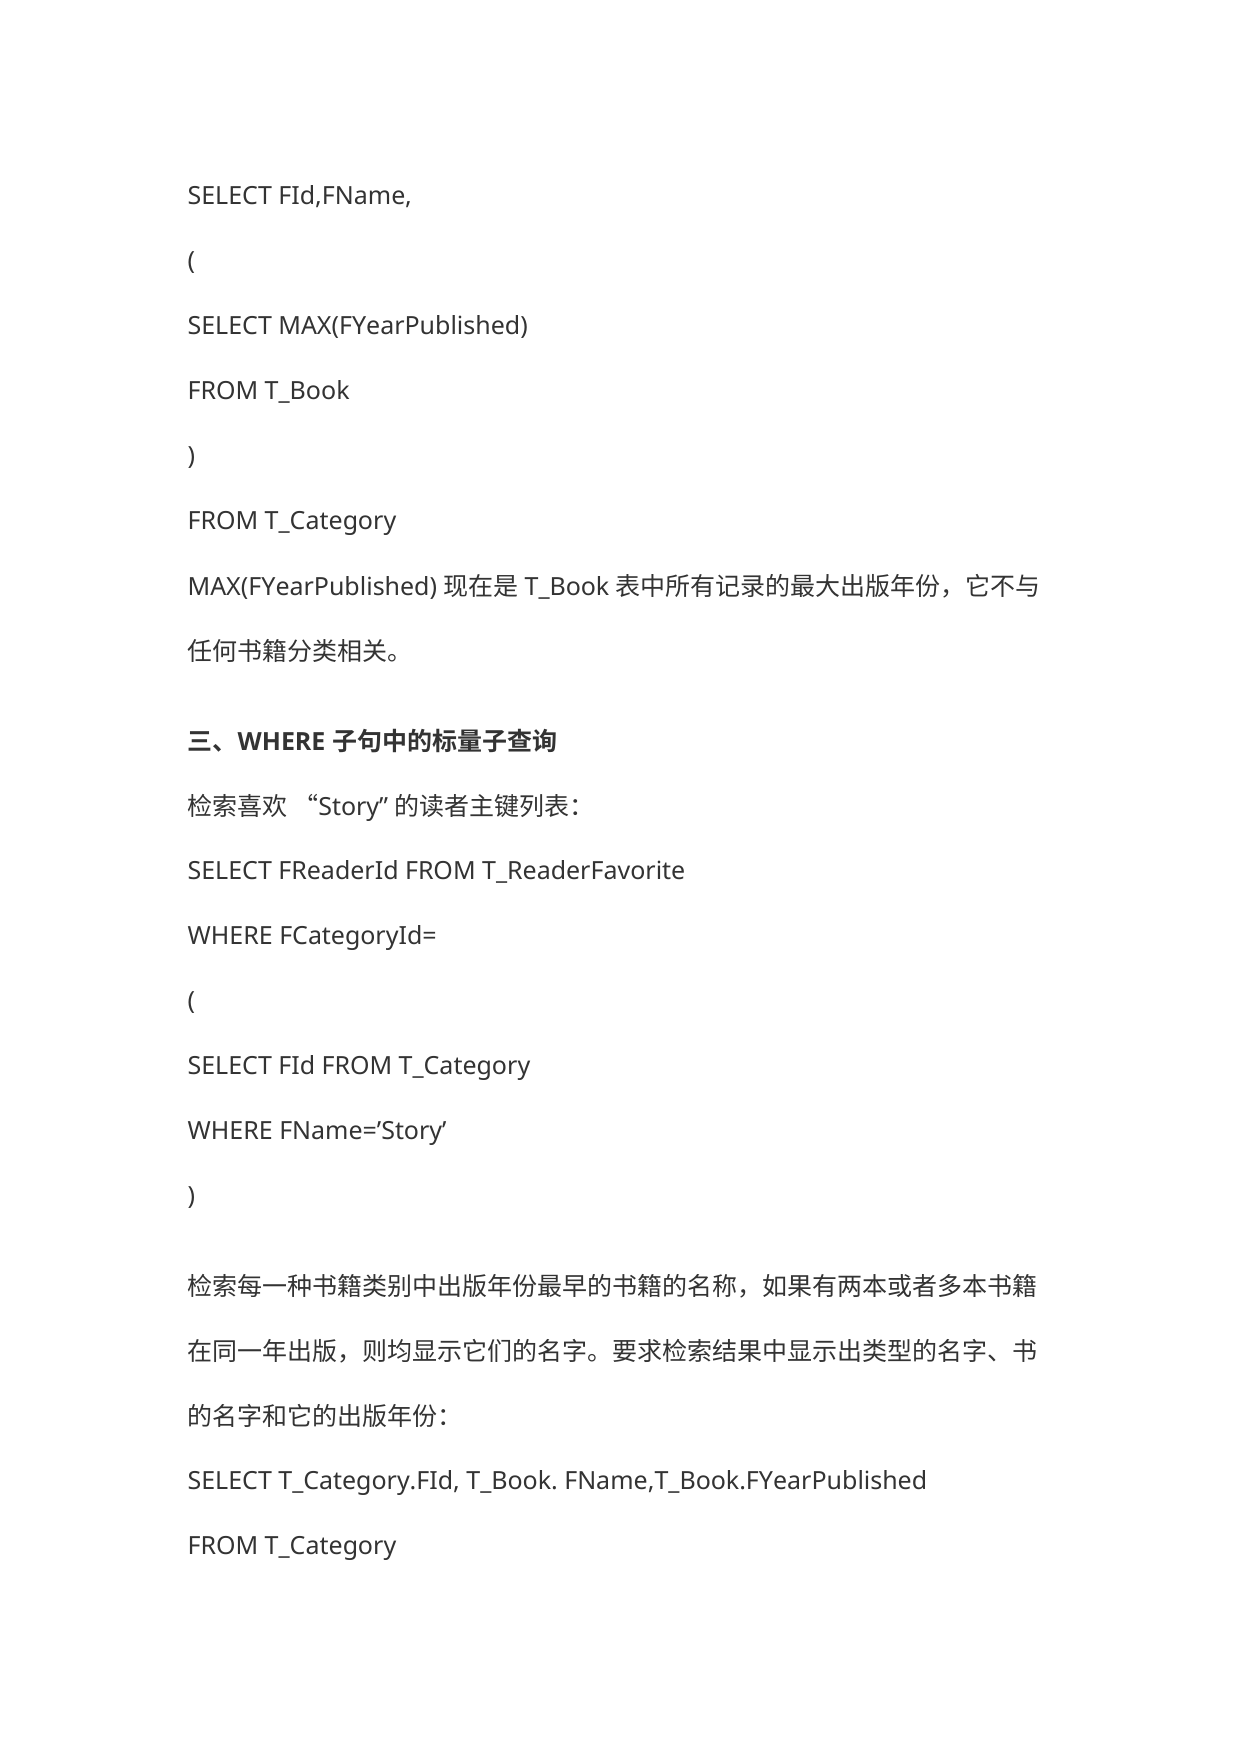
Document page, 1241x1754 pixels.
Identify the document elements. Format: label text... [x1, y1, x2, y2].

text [187, 1252, 1053, 1577]
text 检索喜欢 “Story” 的读者主键列表： SELECT FReaderId FROM T_ReaderFavorite WHERE FCategoryId= ( SELECT FId FROM T_Category WHERE FName=’Story’ ) [187, 772, 1053, 1227]
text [187, 162, 1053, 682]
text 三、WHERE 子句中的标量子查询 [187, 707, 1053, 772]
